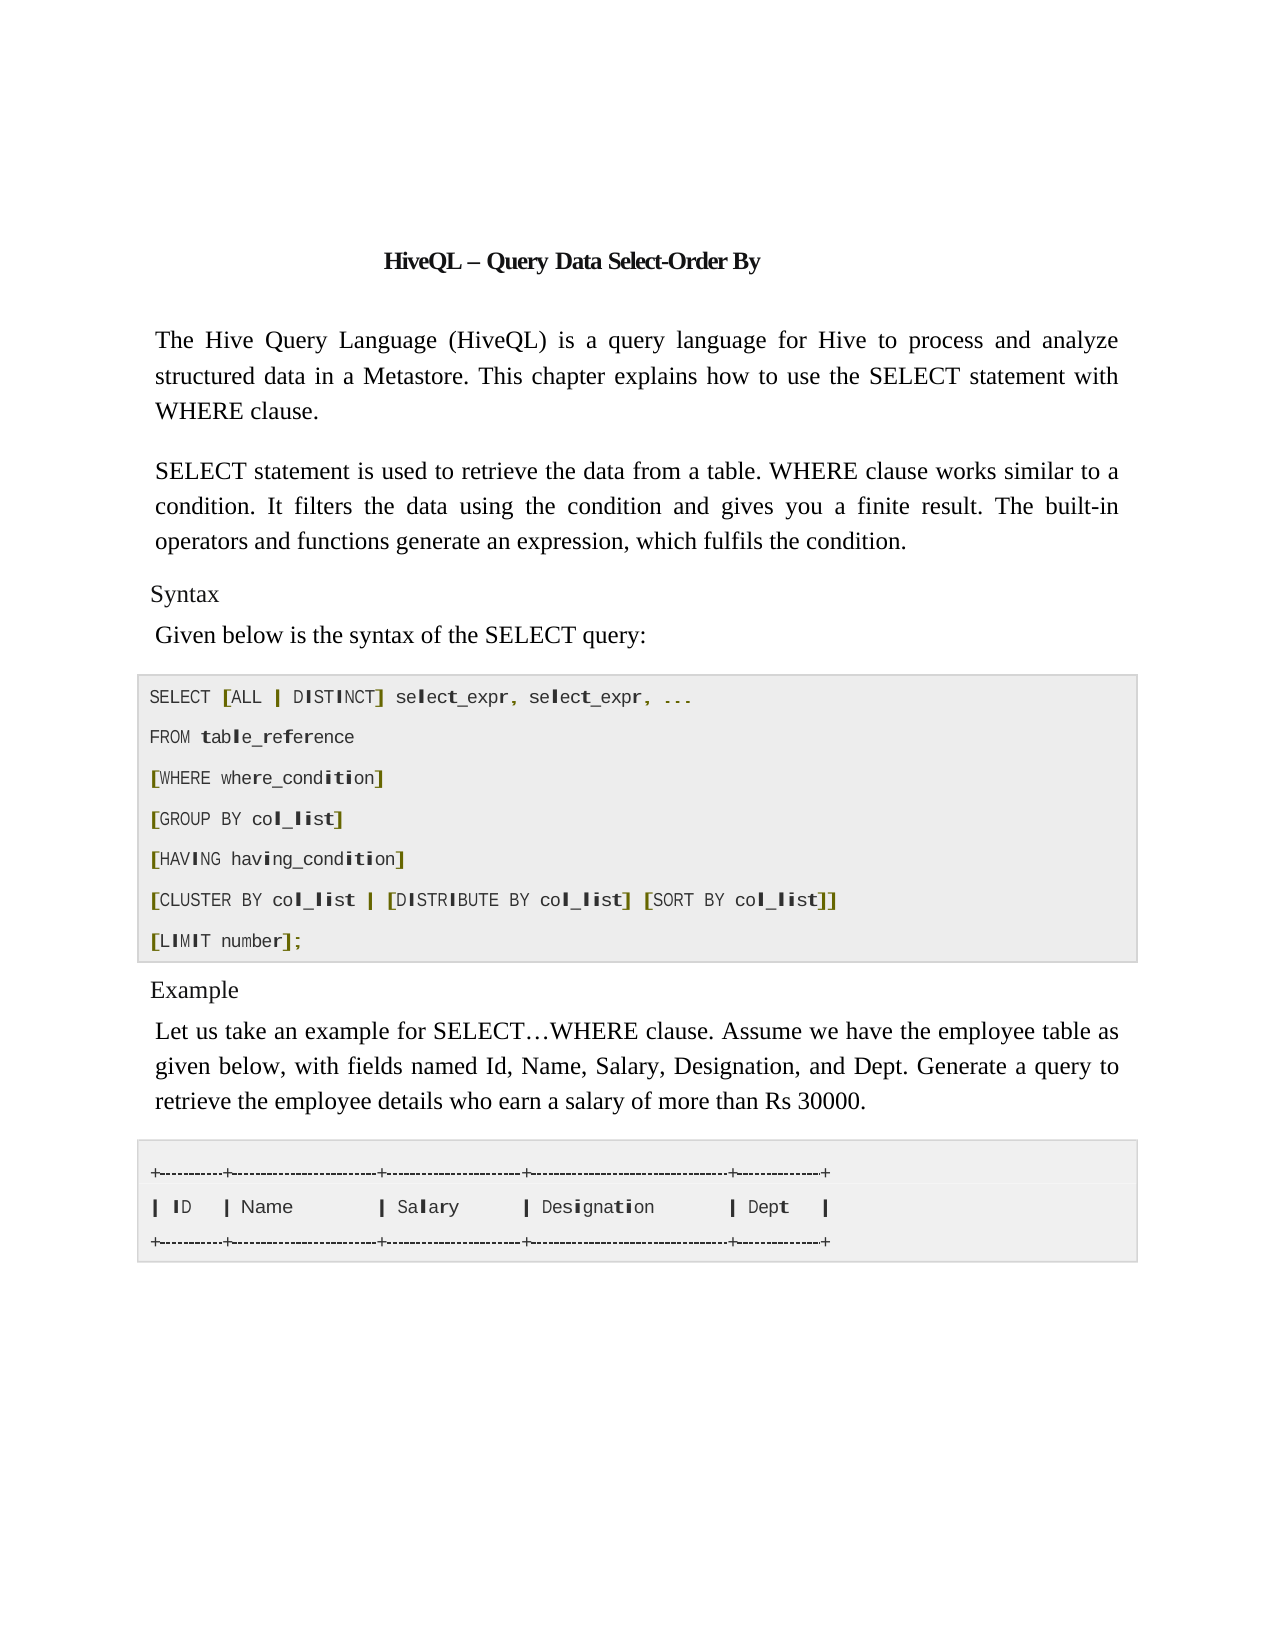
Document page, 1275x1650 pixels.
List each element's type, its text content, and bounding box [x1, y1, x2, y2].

subtitle Syntax [150, 579, 1275, 608]
text Given below is the syntax of the SELECT query: [155, 620, 1275, 649]
text HiveQL – Query Data Select-Order By [384, 246, 888, 274]
text Let us take an example for SELECT…WHERE clause. Assume we have the employee table as given below, with fields named Id, Name, Salary, Designation, and Dept. Generate a query to retrieve the employee details who earn a salary of more than Rs 30000. [155, 1016, 1120, 1115]
subtitle Example [150, 685, 1275, 1004]
text The Hive Query Language (HiveQL) is a query language for Hive to process and analyze structured data in a Metastore. This chapter explains how to use the SELECT statement with WHERE clause. [155, 325, 1120, 425]
text SELECT statement is used to retrieve the data from a table. WHERE clause works similar to a condition. It filters the data using the condition and gives you a finite result. The built-in operators and functions generate an expression, which fulfils the condition. [155, 456, 1120, 555]
